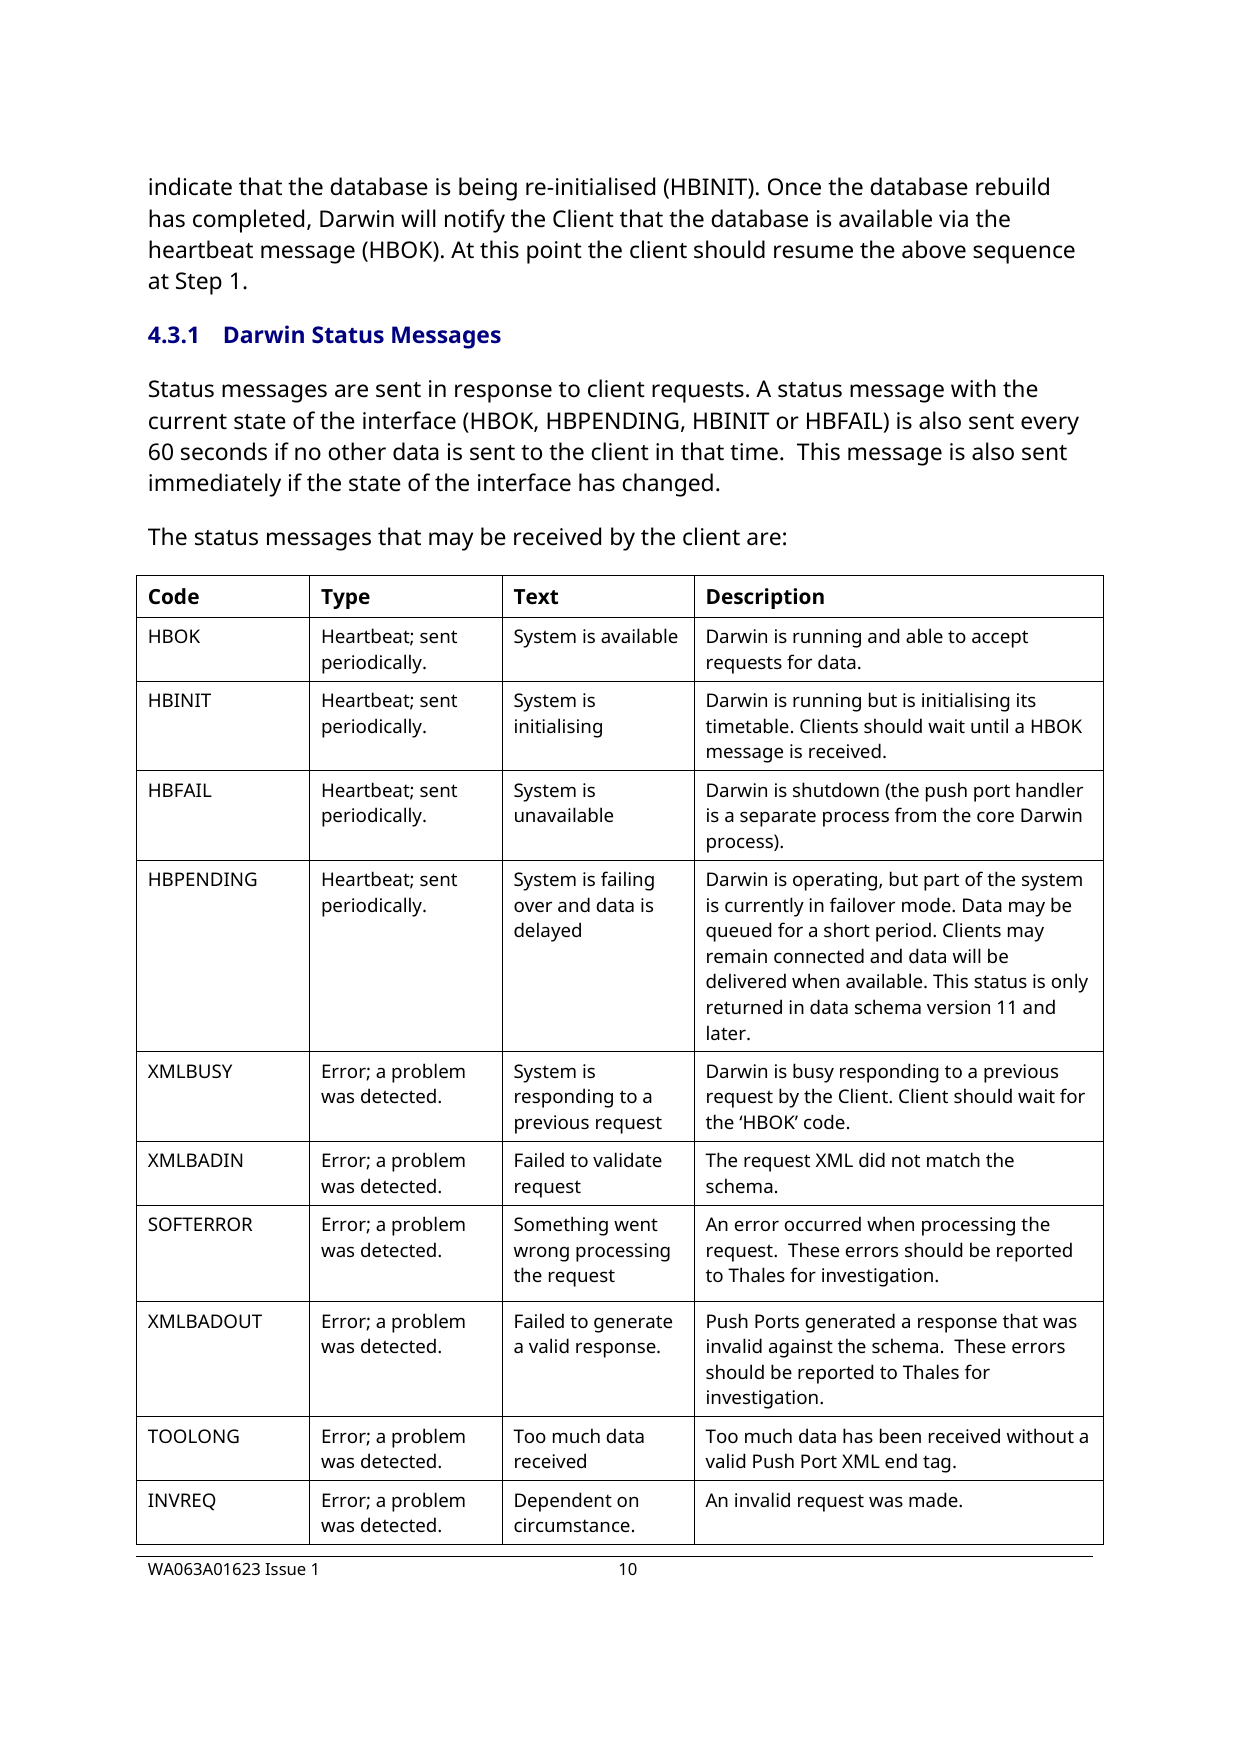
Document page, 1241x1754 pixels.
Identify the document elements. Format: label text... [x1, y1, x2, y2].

text The status messages that may be received by the client are: [148, 521, 1092, 552]
table_cell System is failing over and data is delayed [503, 861, 694, 1051]
table_cell System is responding to a previous request [503, 1052, 694, 1141]
table_cell TOOLONG [137, 1417, 309, 1480]
table_cell HBPENDING [137, 861, 309, 1051]
table_cell The request XML did not match the schema. [695, 1142, 1103, 1205]
table_header Type [310, 576, 502, 617]
table_cell Error; a problem was detected. [310, 1142, 502, 1205]
table_cell XMLBADOUT [137, 1302, 309, 1416]
table_cell System is initialising [503, 682, 694, 770]
table_cell An invalid request was made. [695, 1481, 1103, 1544]
table_cell Error; a problem was detected. [310, 1481, 502, 1544]
table_header Text [503, 576, 694, 617]
table_cell Failed to validate request [503, 1142, 694, 1205]
table_cell Heartbeat; sent periodically. [310, 771, 502, 860]
table_cell Heartbeat; sent periodically. [310, 618, 502, 681]
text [148, 171, 1092, 296]
table_cell Failed to generate a valid response. [503, 1302, 694, 1416]
table_cell Darwin is operating, but part of the system is currently in failover mode. Data may be queued for a short period. Clients may remain connected and data will be delivered when available. This status is only returned in data schema version 11 and later. [695, 861, 1103, 1051]
table_cell Darwin is shutdown (the push port handler is a separate process from the core Darwin process). [695, 771, 1103, 860]
table_cell System is available [503, 618, 694, 681]
table_cell Error; a problem was detected. [310, 1206, 502, 1301]
table_cell Error; a problem was detected. [310, 1052, 502, 1141]
table_cell XMLBUSY [137, 1052, 309, 1141]
table_cell Heartbeat; sent periodically. [310, 861, 502, 1051]
table_cell HBFAIL [137, 771, 309, 860]
table_header Code [137, 576, 309, 617]
table_cell Too much data received [503, 1417, 694, 1480]
table_cell Darwin is running but is initialising its timetable. Clients should wait until a HBOK message is received. [695, 682, 1103, 770]
table_cell Darwin is running and able to accept requests for data. [695, 618, 1103, 681]
table_cell Heartbeat; sent periodically. [310, 682, 502, 770]
table_cell Something went wrong processing the request [503, 1206, 694, 1301]
table_cell Push Ports generated a response that was invalid against the schema. These errors should be reported to Thales for investigation. [695, 1302, 1103, 1416]
table_cell System is unavailable [503, 771, 694, 860]
table_cell XMLBADIN [137, 1142, 309, 1205]
table_cell Error; a problem was detected. [310, 1302, 502, 1416]
table_cell Too much data has been received without a valid Push Port XML end tag. [695, 1417, 1103, 1480]
table_header Description [695, 576, 1103, 617]
table_cell Dependent on circumstance. [503, 1481, 694, 1544]
table_cell INVREQ [137, 1481, 309, 1544]
table_cell An error occurred when processing the request. These errors should be reported to Thales for investigation. [695, 1206, 1103, 1301]
table_cell HBOK [137, 618, 309, 681]
text Status messages are sent in response to client requests. A status message with the current state of the interface (HBOK, HBPENDING, HBINIT or HBFAIL) is also sent every 60 seconds if no other data is sent to the client in that time. This message is also sent immediately if the state of the interface has changed. [148, 373, 1092, 498]
table_cell SOFTERROR [137, 1206, 309, 1301]
table_cell Error; a problem was detected. [310, 1417, 502, 1480]
table_cell HBINIT [137, 682, 309, 770]
subtitle Darwin Status Messages [148, 319, 1092, 350]
table_cell Darwin is busy responding to a previous request by the Client. Client should wait for the ‘HBOK’ code. [695, 1052, 1103, 1141]
